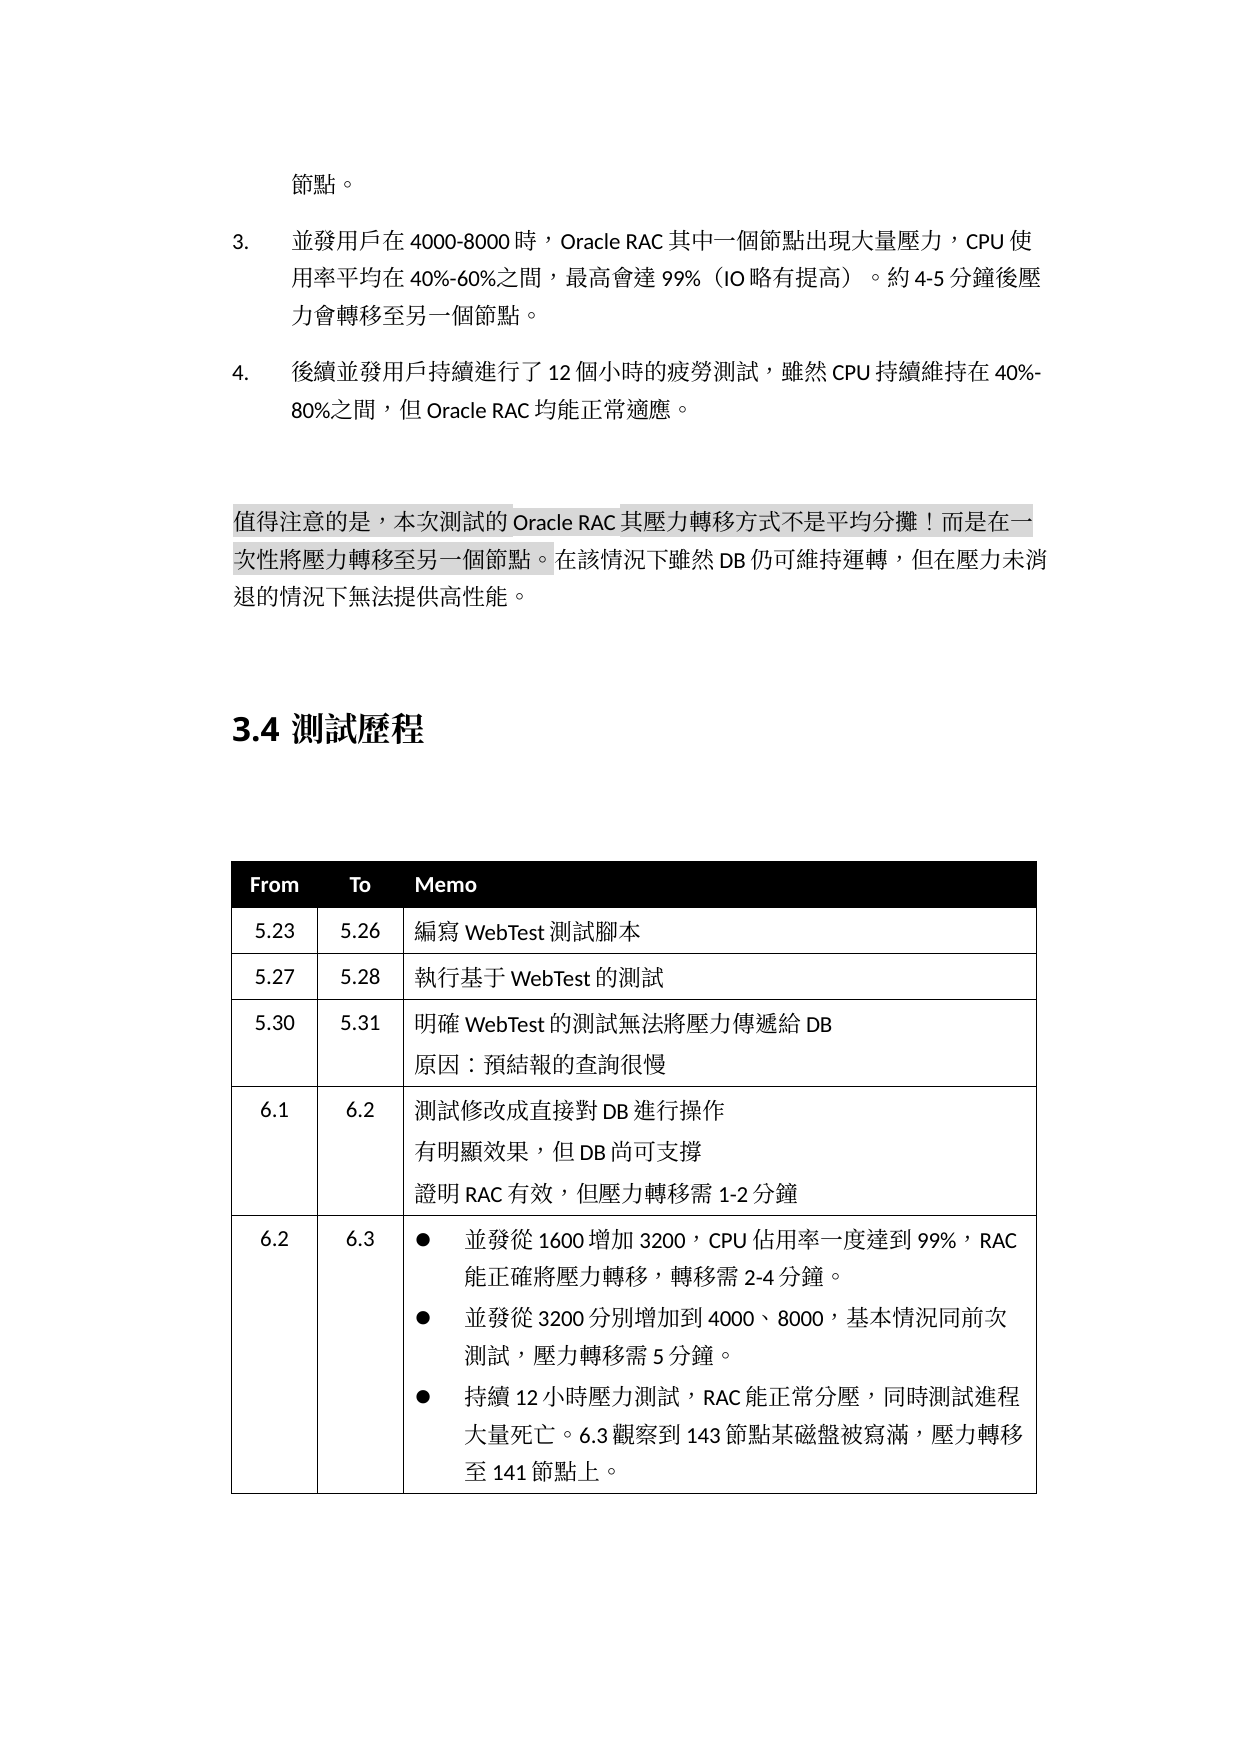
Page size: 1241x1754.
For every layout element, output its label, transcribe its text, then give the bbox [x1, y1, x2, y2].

list 並發用戶在4000-8000時，Oracle RAC其中一個節點出現大量壓力，CPU使用率平均在40%-60%之間，最高會達99%（IO略有提高）。約4-5分鐘後壓力會轉移至另一個節點。 [232, 221, 1053, 333]
table_cell 5.28 [318, 954, 403, 999]
table_cell 5.30 [232, 1000, 317, 1086]
table_cell 6.3 [318, 1216, 403, 1493]
table_cell 測試修改成直接對DB進行操作 有明顯效果，但DB尚可支撐 證明RAC有效，但壓力轉移需1-2分鐘 [404, 1087, 1036, 1215]
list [232, 164, 1053, 202]
table_cell 編寫WebTest測試腳本 [404, 908, 1036, 953]
text 值得注意的是，本次測試的Oracle RAC其壓力轉移方式不是平均分攤！而是在一次性將壓力轉移至另一個節點。在該情況下雖然DB仍可維持運轉，但在壓力未消退的情況下無法提供高性能。 [233, 502, 1053, 614]
table_cell 5.27 [232, 954, 317, 999]
table_cell 明確WebTest的測試無法將壓力傳遞給DB 原因：預結報的查詢很慢 [404, 1000, 1036, 1086]
table_cell 6.2 [318, 1087, 403, 1215]
table_cell 執行基于WebTest的測試 [404, 954, 1036, 999]
table_cell 並發從1600增加3200，CPU佔用率一度達到99%，RAC能正確將壓力轉移，轉移需2-4分鐘。 並發從3200分別增加到4000、8000，基本情況同前次測試，壓力轉移需5分鐘。 持續12小時壓力測試，RAC能正常分壓，同時測試進程大量死亡。6.3觀察到143節點某磁盤被寫滿，壓力轉移至141節點上。 [404, 1216, 1036, 1493]
table_cell 5.23 [232, 908, 317, 953]
table_header From [232, 862, 317, 907]
table_header Memo [404, 862, 1036, 907]
table_header To [318, 862, 403, 907]
table_cell 5.31 [318, 1000, 403, 1086]
list 後續並發用戶持續進行了12個小時的疲勞測試，雖然CPU持續維持在40%-80%之間，但Oracle RAC均能正常適應。 [232, 352, 1053, 427]
table_cell 6.2 [232, 1216, 317, 1493]
table_cell 5.26 [318, 908, 403, 953]
table_cell 6.1 [232, 1087, 317, 1215]
subtitle 測試歷程 [232, 689, 1053, 764]
